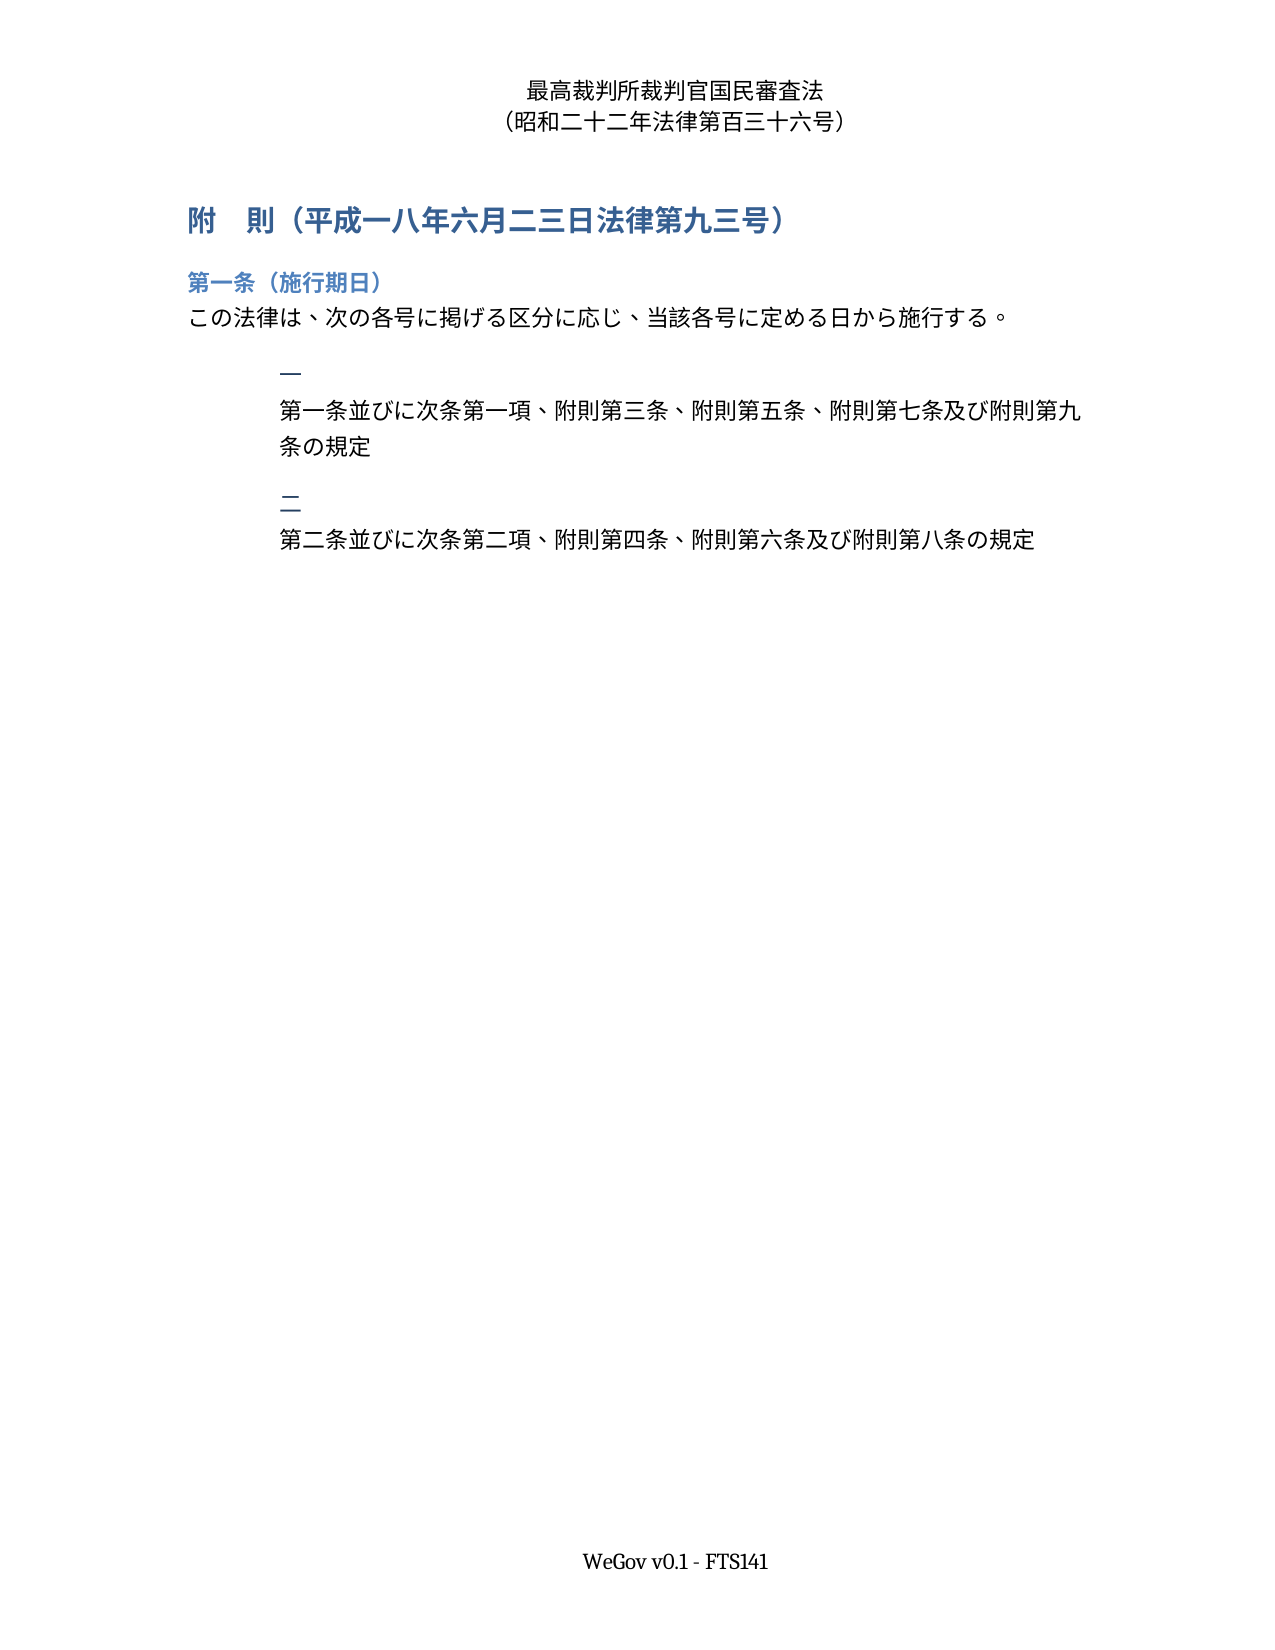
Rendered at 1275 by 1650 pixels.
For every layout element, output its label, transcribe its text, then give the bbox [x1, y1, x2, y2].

subtitle 附 則（平成一八年六月二三日法律第九三号） [187, 200, 1087, 240]
subtitle 第一条（施行期日） [187, 266, 1087, 298]
subtitle 二 [279, 488, 1087, 519]
text この法律は、次の各号に掲げる区分に応じ、当該各号に定める日から施行する。 [187, 302, 1087, 334]
text 第二条並びに次条第二項、附則第四条、附則第六条及び附則第八条の規定 [279, 524, 1087, 555]
text 第一条並びに次条第一項、附則第三条、附則第五条、附則第七条及び附則第九条の規定 [279, 395, 1087, 462]
subtitle 一 [279, 359, 1087, 390]
